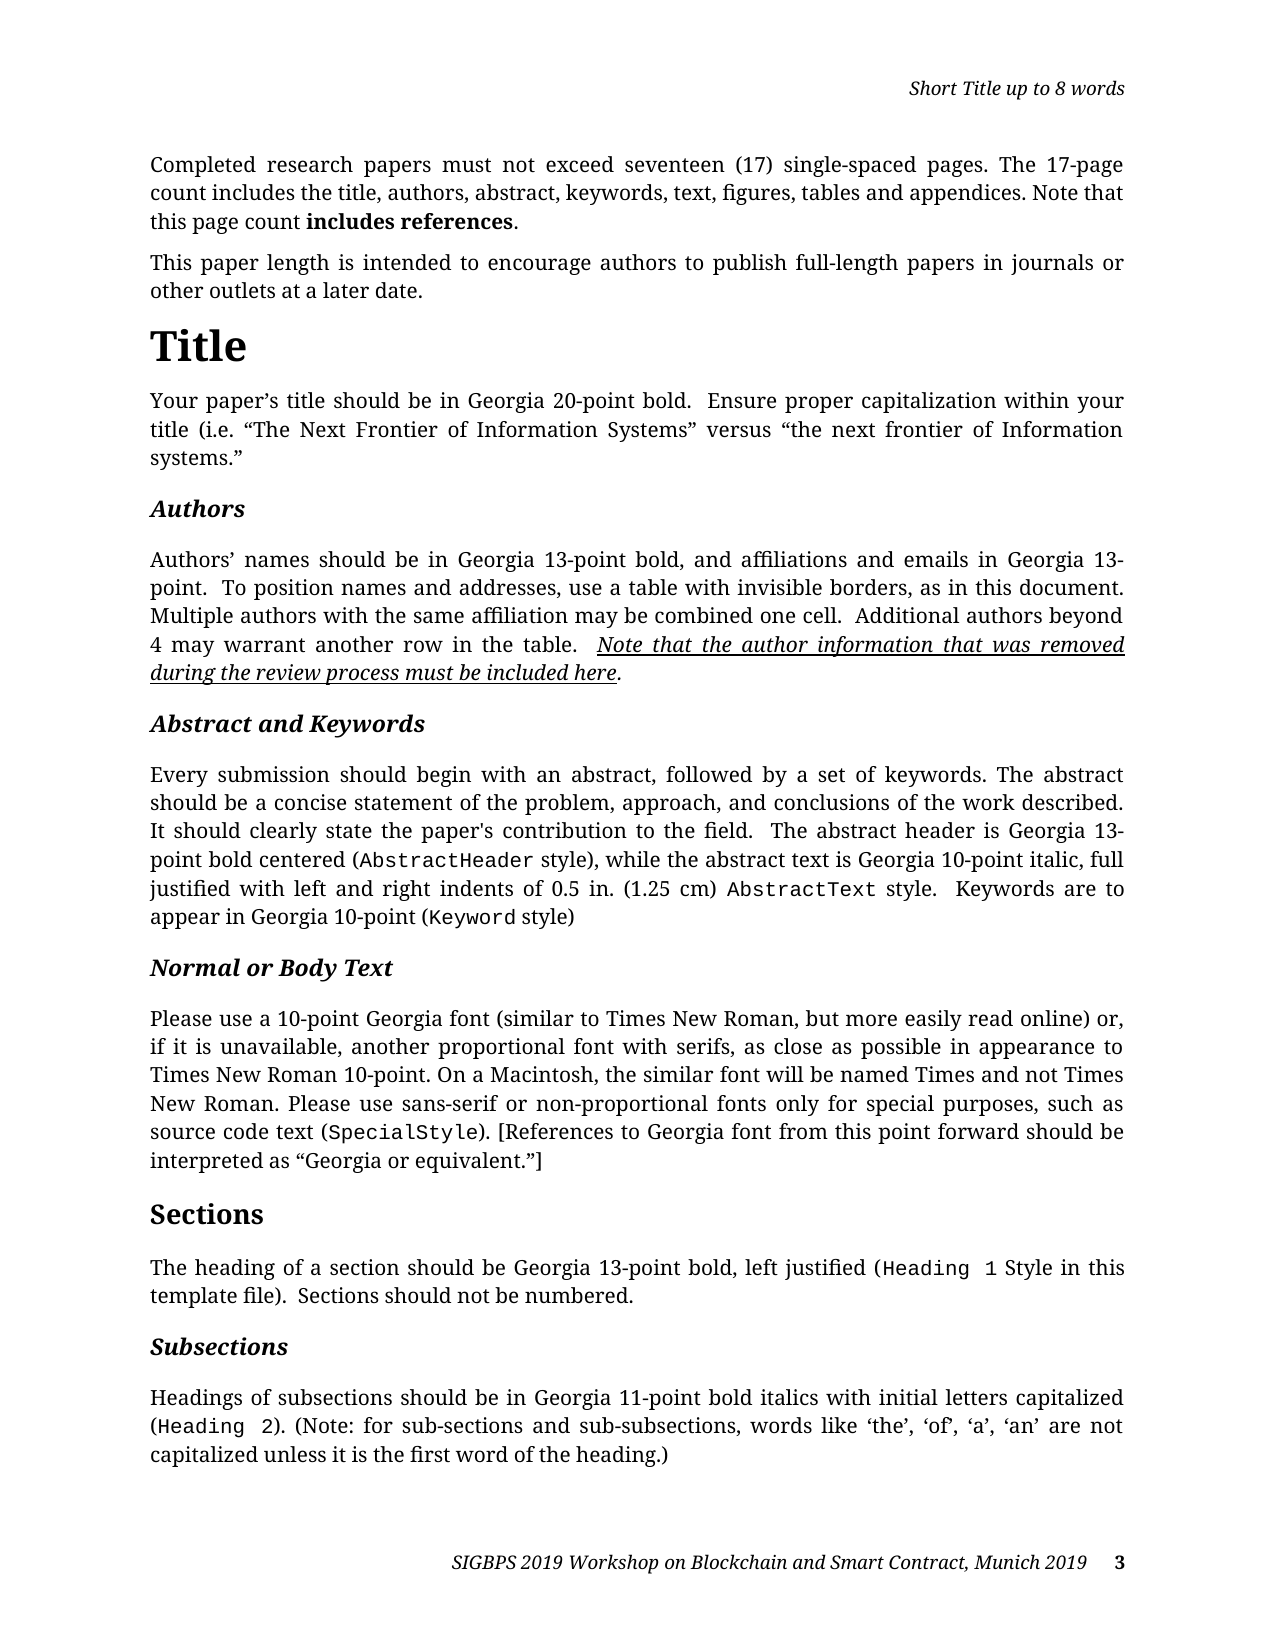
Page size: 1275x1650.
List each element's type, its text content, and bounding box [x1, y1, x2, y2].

subtitle Subsections [150, 1331, 1125, 1362]
text Please use a 10-point Georgia font (similar to Times New Roman, but more easily read online) or, if it is unavailable, another proportional font with serifs, as close as possible in appearance to Times New Roman 10-point. On a Macintosh, the similar font will be named Times and not Times New Roman. Please use sans-serif or non-proportional fonts only for special purposes, such as source code text (SpecialStyle). [References to Georgia font from this point forward should be interpreted as “Georgia or equivalent.”] [150, 1004, 1125, 1174]
subtitle Abstract and Keywords [150, 708, 1125, 739]
text Authors’ names should be in Georgia 13-point bold, and affiliations and emails in Georgia 13-point. To position names and addresses, use a table with invisible borders, as in this document. Multiple authors with the same affiliation may be combined one cell. Additional authors beyond 4 may warrant another row in the table. Note that the author information that was removed during the review process must be included here. [150, 545, 1125, 687]
text Completed research papers must not exceed seventeen (17) single-spaced pages. The 17-page count includes the title, authors, abstract, keywords, text, figures, tables and appendices. Note that this page count includes references. [150, 150, 1125, 235]
text Every submission should begin with an abstract, followed by a set of keywords. The abstract should be a concise statement of the problem, approach, and conclusions of the work described. It should clearly state the paper's contribution to the field. The abstract header is Georgia 13-point bold centered (AbstractHeader style), while the abstract text is Georgia 10-point italic, full justified with left and right indents of 0.5 in. (1.25 cm) AbstractText style. Keywords are to appear in Georgia 10-point (Keyword style) [150, 760, 1125, 931]
subtitle Sections [150, 1195, 1125, 1232]
subtitle Normal or Body Text [150, 952, 1125, 983]
text Title [150, 317, 1125, 374]
text Your paper’s title should be in Georgia 20-point bold. Ensure proper capitalization within your title (i.e. “The Next Frontier of Information Systems” versus “the next frontier of Information systems.” [150, 386, 1125, 472]
text Headings of subsections should be in Georgia 11-point bold italics with initial letters capitalized (Heading 2). (Note: for sub-sections and sub-subsections, words like ‘the’, ‘of’, ‘a’, ‘an’ are not capitalized unless it is the first word of the heading.) [150, 1383, 1125, 1468]
text This paper length is intended to encourage authors to publish full-length papers in journals or other outlets at a later date. [150, 248, 1125, 305]
subtitle Authors [150, 493, 1125, 524]
text The heading of a section should be Georgia 13-point bold, left justified (Heading 1 Style in this template file). Sections should not be numbered. [150, 1253, 1125, 1310]
